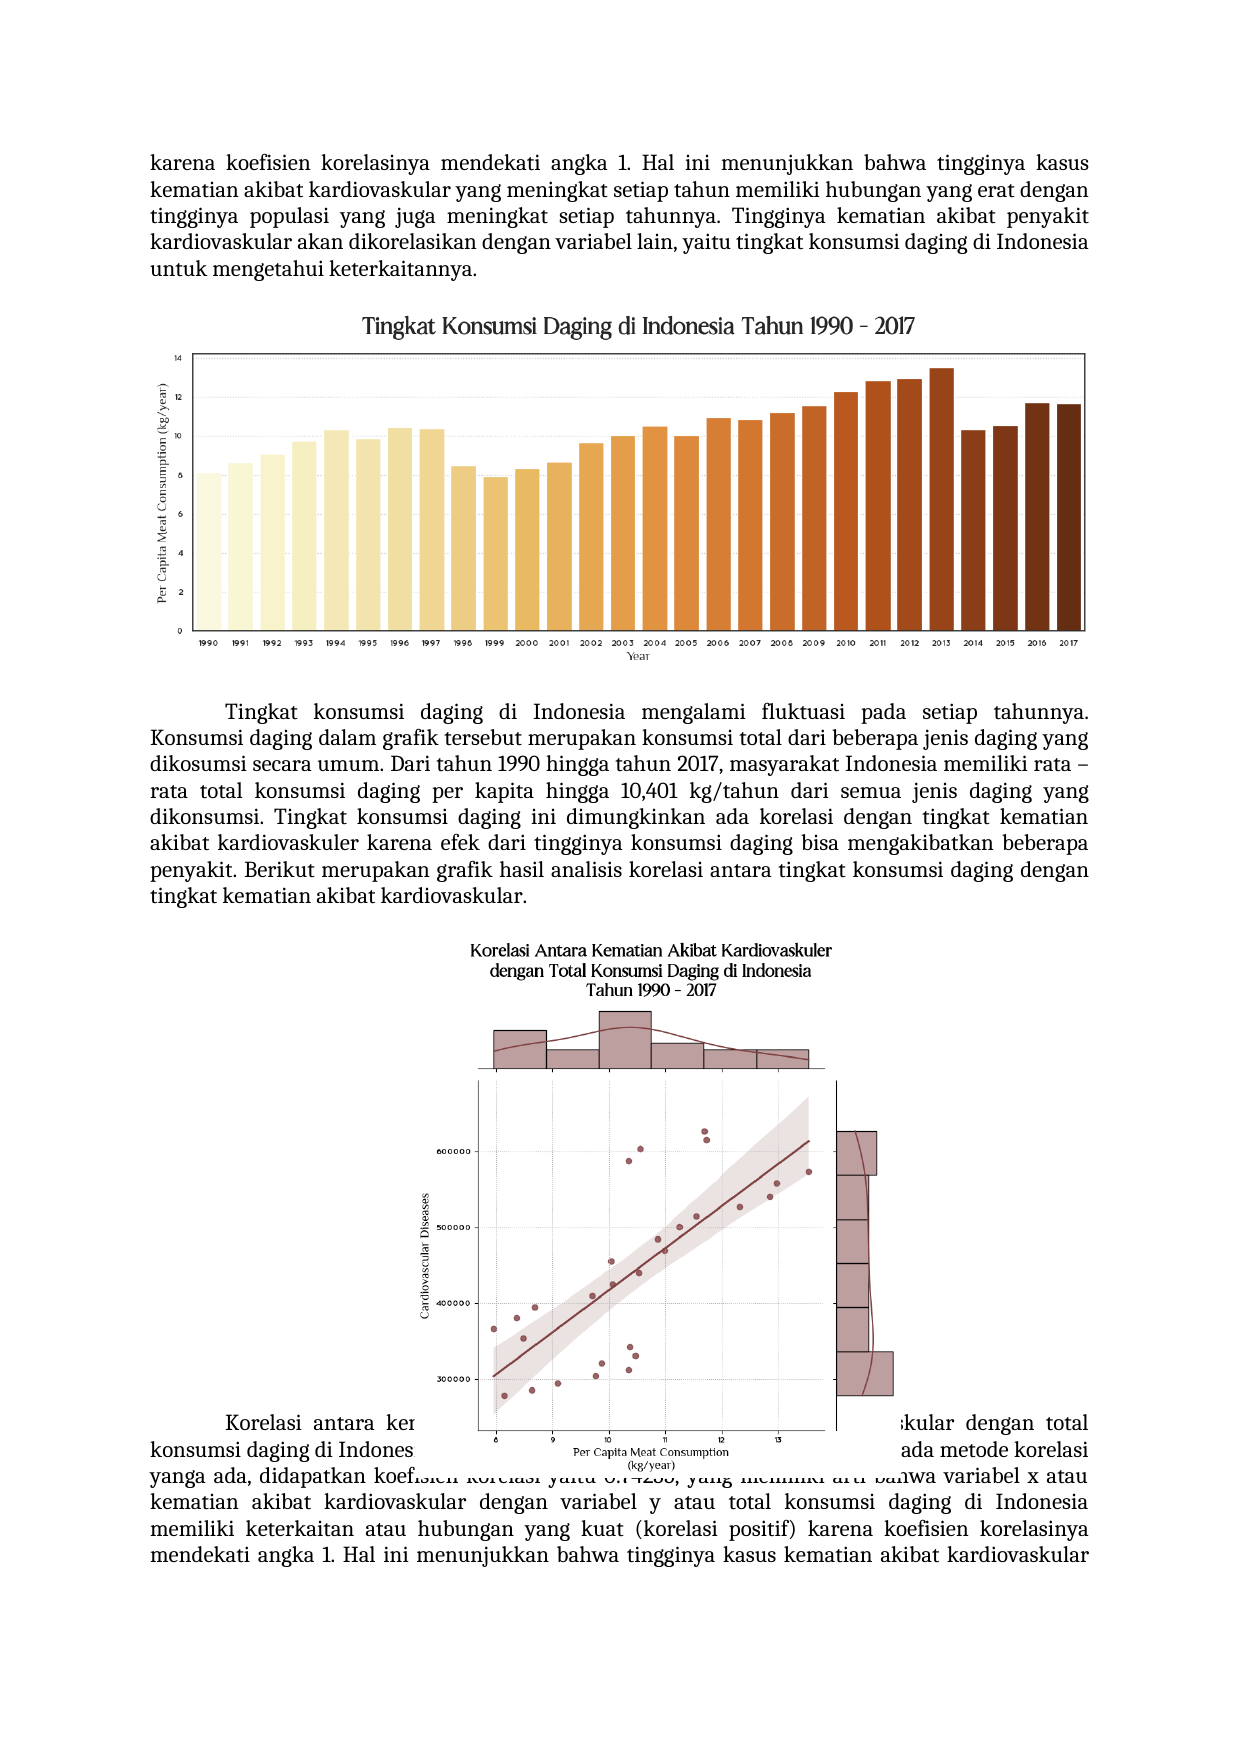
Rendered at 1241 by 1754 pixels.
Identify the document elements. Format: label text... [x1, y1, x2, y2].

picture [150, 308, 1091, 670]
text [150, 1410, 1090, 1568]
picture [414, 936, 902, 1478]
text Tingkat konsumsi daging di Indonesia mengalami fluktuasi pada setiap tahunnya. Konsumsi daging dalam grafik tersebut merupakan konsumsi total dari beberapa jenis daging yang dikosumsi secara umum. Dari tahun 1990 hingga tahun 2017, masyarakat Indonesia memiliki rata – rata total konsumsi daging per kapita hingga 10,401 kg/tahun dari semua jenis daging yang dikonsumsi. Tingkat konsumsi daging ini dimungkinkan ada korelasi dengan tingkat kematian akibat kardiovaskuler karena efek dari tingginya konsumsi daging bisa mengakibatkan beberapa penyakit. Berikut merupakan grafik hasil analisis korelasi antara tingkat konsumsi daging dengan tingkat kematian akibat kardiovaskular. [150, 698, 1090, 909]
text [150, 150, 1090, 282]
